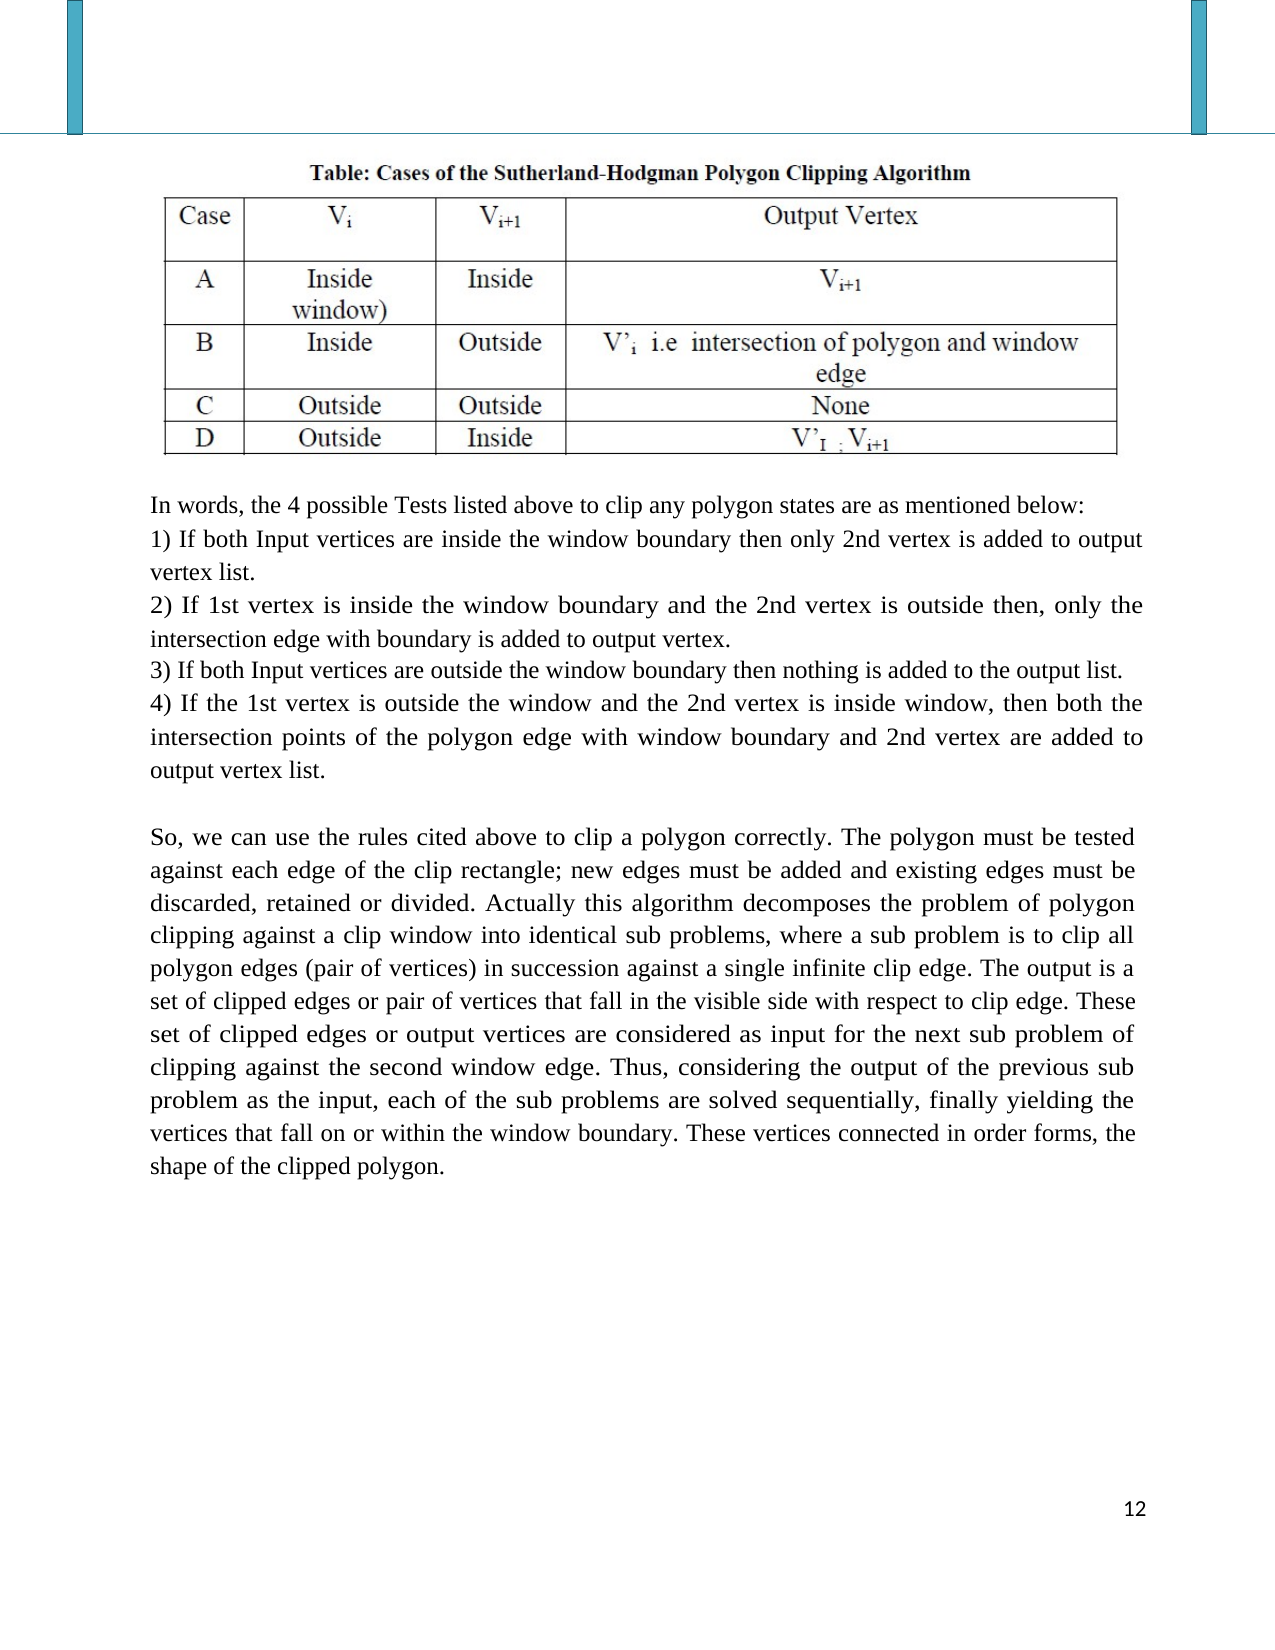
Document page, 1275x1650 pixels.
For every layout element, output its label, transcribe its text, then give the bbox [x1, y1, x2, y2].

picture [153, 149, 1127, 468]
text 4) If the 1st vertex is outside the window and the 2nd vertex is inside window, then both the intersection points of the polygon edge with window boundary and 2nd vertex are added to output vertex list. [150, 685, 1145, 785]
text In words, the 4 possible Tests listed above to clip any polygon states are as mentioned below: [150, 491, 1146, 519]
text 3) If both Input vertices are outside the window boundary then nothing is added to the output list. [150, 656, 1146, 684]
text So, we can use the rules cited above to clip a polygon correctly. The polygon must be tested against each edge of the clip rectangle; new edges must be added and existing edges must be discarded, retained or divided. Actually this algorithm decomposes the problem of polygon clipping against a clip window into identical sub problems, where a sub problem is to clip all polygon edges (pair of vertices) in succession against a single infinite clip edge. The output is a set of clipped edges or pair of vertices that fall in the visible side with respect to clip edge. These set of clipped edges or output vertices are considered as input for the next sub problem of clipping against the second window edge. Thus, considering the output of the previous sub problem as the input, each of the sub problems are solved sequentially, finally yielding the vertices that fall on or within the window boundary. These vertices connected in order forms, the shape of the clipped polygon. [150, 819, 1145, 1181]
text 2) If 1st vertex is inside the window boundary and the 2nd vertex is outside then, only the intersection edge with boundary is added to output vertex. [150, 587, 1145, 654]
text 1) If both Input vertices are inside the window boundary then only 2nd vertex is added to output vertex list. [150, 520, 1144, 587]
